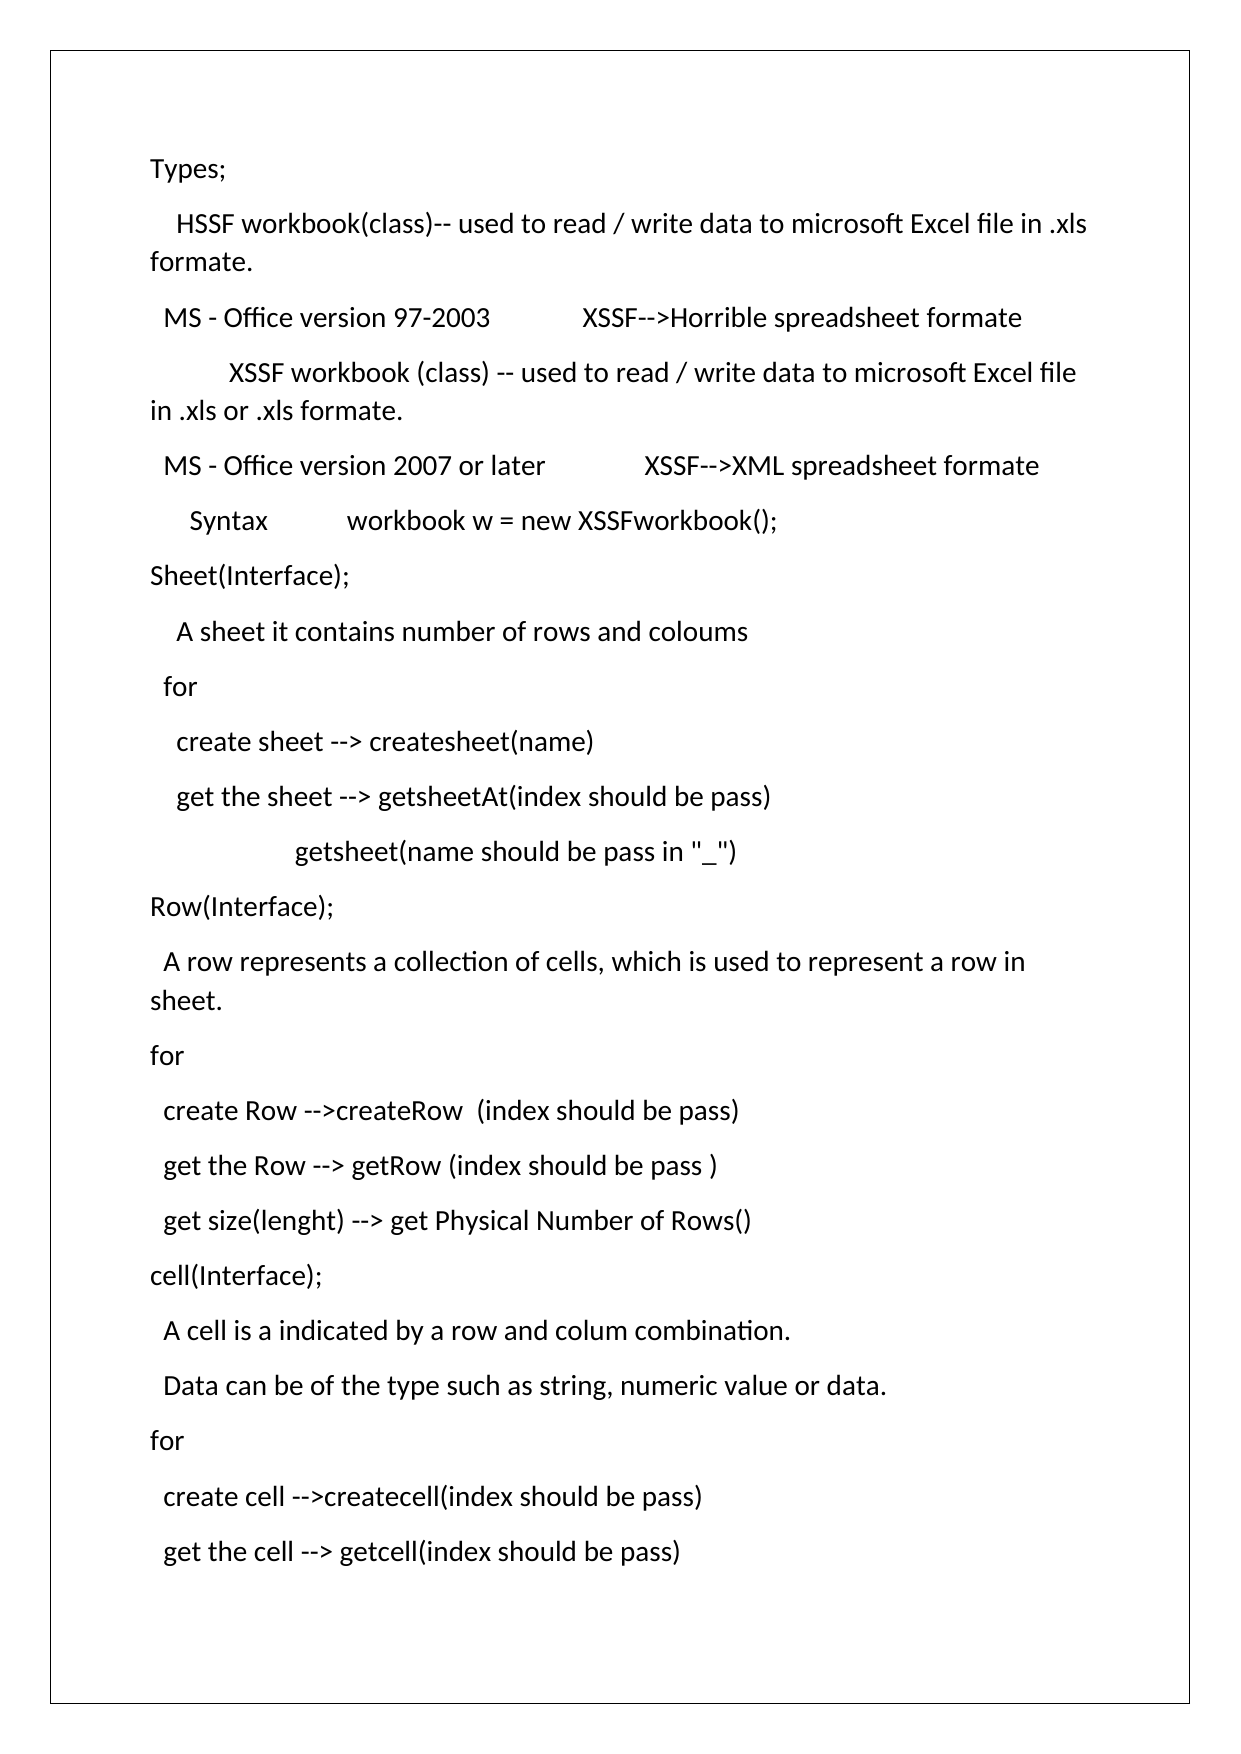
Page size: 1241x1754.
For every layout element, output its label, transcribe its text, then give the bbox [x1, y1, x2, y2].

text get the Row --> getRow (index should be pass ) [150, 1147, 1090, 1183]
text for [150, 668, 1090, 703]
text XSSF workbook (class) -- used to read / write data to microsoft Excel file in .xls or .xls formate. [150, 354, 1090, 428]
text Row(Interface); [150, 888, 1090, 924]
text get the cell --> getcell(index should be pass) [150, 1533, 1090, 1568]
text Data can be of the type such as string, numeric value or data. [150, 1367, 1090, 1403]
text getsheet(name should be pass in "_") [150, 833, 1090, 869]
text Types; [150, 150, 1090, 186]
text A row represents a collection of cells, which is used to represent a row in sheet. [150, 943, 1090, 1017]
text A sheet it contains number of rows and coloums [150, 613, 1090, 648]
text HSSF workbook(class)-- used to read / write data to microsoft Excel file in .xls formate. [150, 205, 1090, 279]
text get the sheet --> getsheetAt(index should be pass) [150, 778, 1090, 813]
text cell(Interface); [150, 1257, 1090, 1293]
text for [150, 1037, 1090, 1072]
text create cell -->createcell(index should be pass) [150, 1478, 1090, 1513]
text MS - Office version 97-2003 XSSF-->Horrible spreadsheet formate [150, 299, 1090, 334]
text create Row -->createRow (index should be pass) [150, 1092, 1090, 1127]
text MS - Office version 2007 or later XSSF-->XML spreadsheet formate [150, 447, 1090, 483]
text get size(lenght) --> get Physical Number of Rows() [150, 1202, 1090, 1238]
text A cell is a indicated by a row and colum combination. [150, 1312, 1090, 1348]
text create sheet --> createsheet(name) [150, 723, 1090, 758]
text Syntax workbook w = new XSSFworkbook(); [150, 502, 1090, 538]
text Sheet(Interface); [150, 557, 1090, 593]
text for [150, 1422, 1090, 1458]
